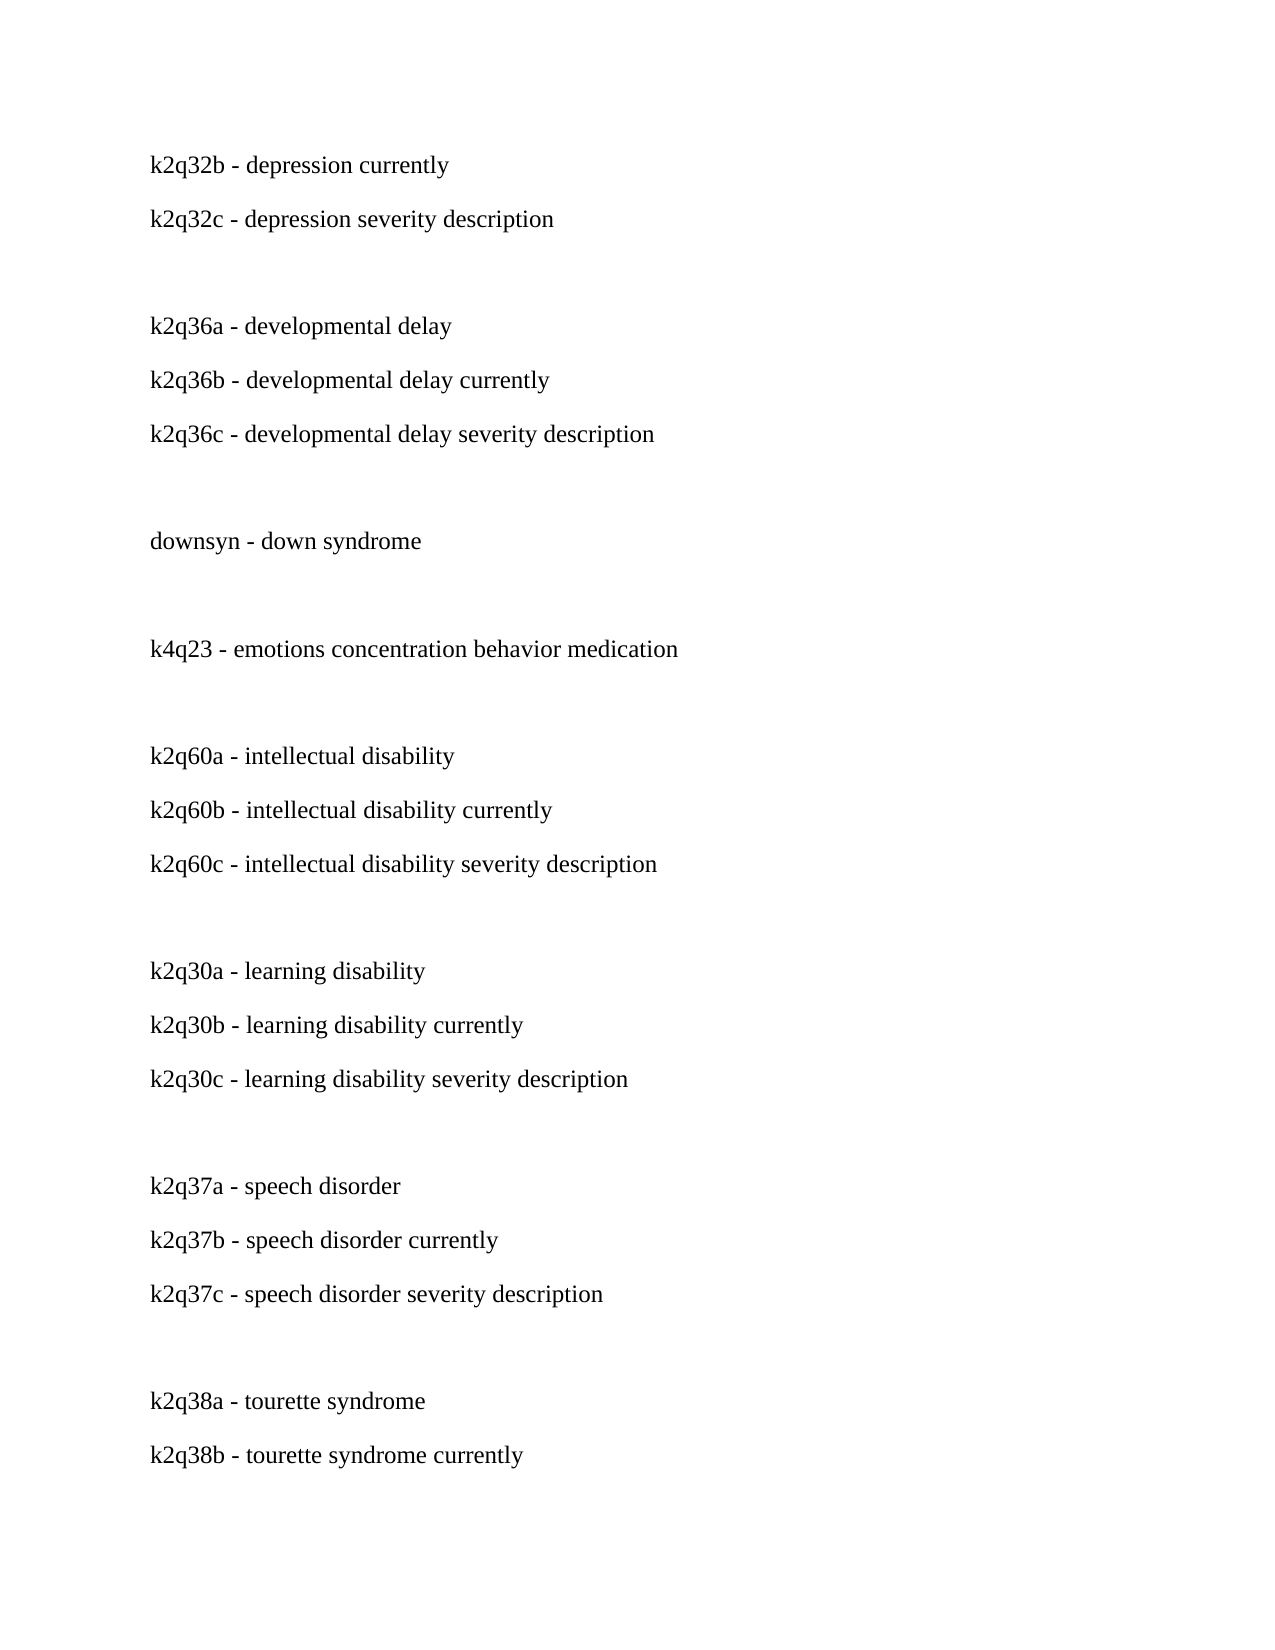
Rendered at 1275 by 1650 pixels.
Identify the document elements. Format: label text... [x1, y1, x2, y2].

text k2q32b - depression currently [150, 150, 1125, 179]
text k2q37b - speech disorder currently [150, 1225, 1125, 1254]
text k2q60b - intellectual disability currently [150, 795, 1125, 824]
text k2q36b - developmental delay currently [150, 365, 1125, 394]
text k4q23 - emotions concentration behavior medication [150, 634, 1125, 662]
text k2q38b - tourette syndrome currently [150, 1440, 1125, 1469]
text k2q30b - learning disability currently [150, 1010, 1125, 1039]
text k2q32c - depression severity description [150, 204, 1125, 232]
text k2q30a - learning disability [150, 956, 1125, 985]
text k2q36a - developmental delay [150, 311, 1125, 340]
text k2q37a - speech disorder [150, 1171, 1125, 1200]
text k2q30c - learning disability severity description [150, 1064, 1125, 1092]
text k2q36c - developmental delay severity description [150, 419, 1125, 447]
text k2q37c - speech disorder severity description [150, 1279, 1125, 1307]
text k2q60a - intellectual disability [150, 741, 1125, 770]
text downsyn - down syndrome [150, 526, 1125, 555]
text k2q38a - tourette syndrome [150, 1386, 1125, 1415]
text k2q60c - intellectual disability severity description [150, 849, 1125, 877]
